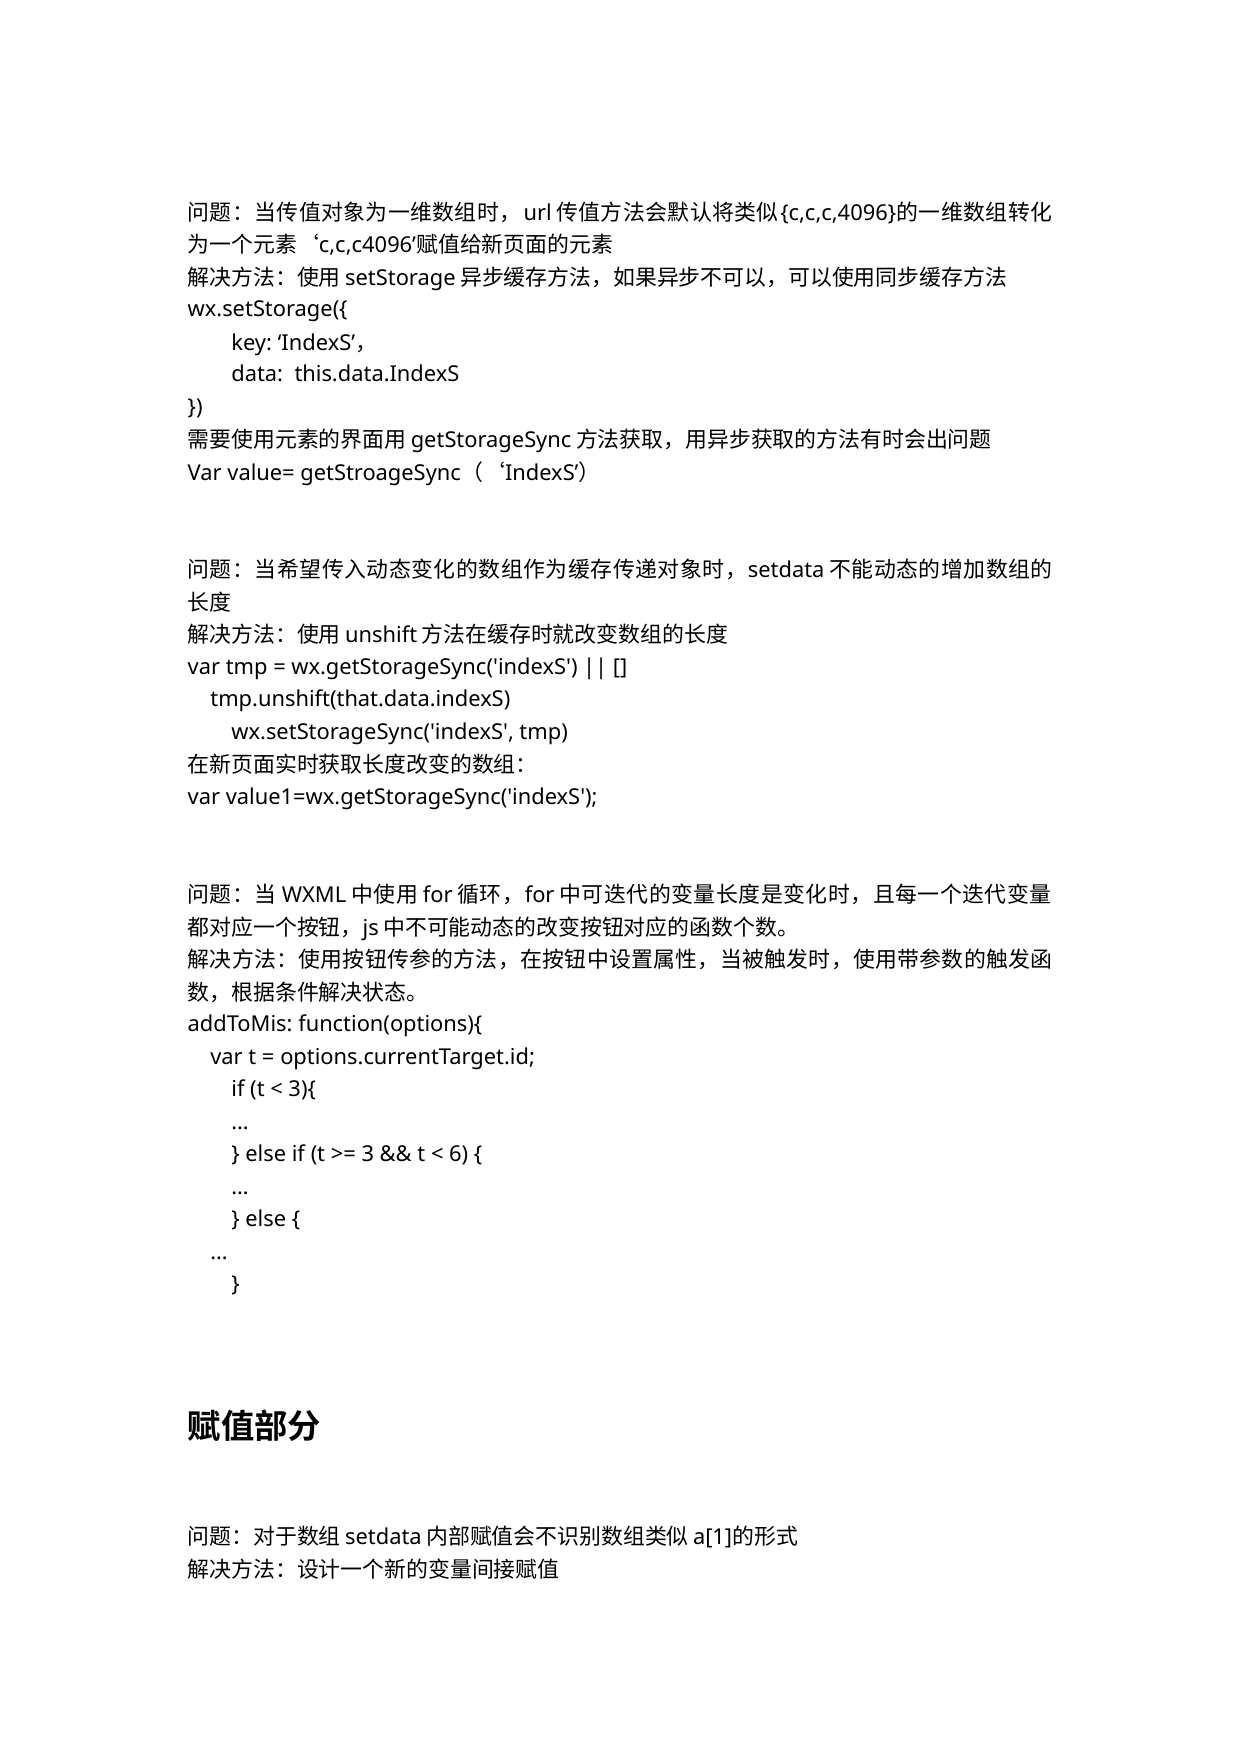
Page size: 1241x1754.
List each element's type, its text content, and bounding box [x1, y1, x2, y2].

text data: this.data.IndexS [187, 357, 1053, 389]
text Var value= getStroageSync（‘IndexS’） [187, 454, 1053, 487]
text 需要使用元素的界面用getStorageSync方法获取，用异步获取的方法有时会出问题 [187, 422, 1053, 454]
text 在新页面实时获取长度改变的数组： [187, 747, 1053, 779]
text var value1=wx.getStorageSync('indexS'); [187, 779, 1053, 812]
text 解决方法：使用setStorage异步缓存方法，如果异步不可以，可以使用同步缓存方法 [187, 259, 1053, 292]
text if (t < 3){ [187, 1072, 1053, 1104]
text wx.setStorage({ [187, 292, 1053, 324]
text key: ‘IndexS’， [187, 324, 1053, 357]
text 问题：当传值对象为一维数组时，url传值方法会默认将类似{c,c,c,4096}的一维数组转化为一个元素‘c,c,c4096’赋值给新页面的元素 [187, 194, 1053, 259]
text … [187, 1104, 1053, 1137]
text … [187, 1169, 1053, 1202]
text 问题：当希望传入动态变化的数组作为缓存传递对象时，setdata不能动态的增加数组的长度 [187, 552, 1053, 617]
text }) [187, 389, 1053, 422]
text addToMis: function(options){ [187, 1007, 1053, 1039]
text wx.setStorageSync('indexS', tmp) [187, 714, 1053, 747]
text } else if (t >= 3 && t < 6) { [187, 1137, 1053, 1169]
text 解决方法：使用unshift方法在缓存时就改变数组的长度 [187, 617, 1053, 649]
text 解决方法：设计一个新的变量间接赋值 [187, 1551, 1053, 1584]
text var t = options.currentTarget.id; [187, 1039, 1053, 1072]
text 问题：对于数组setdata内部赋值会不识别数组类似a[1]的形式 [187, 1519, 1053, 1551]
text 解决方法：使用按钮传参的方法，在按钮中设置属性，当被触发时，使用带参数的触发函数，根据条件解决状态。 [187, 942, 1053, 1007]
text tmp.unshift(that.data.indexS) [187, 682, 1053, 714]
text 问题：当WXML中使用for循环，for中可迭代的变量长度是变化时，且每一个迭代变量都对应一个按钮，js中不可能动态的改变按钮对应的函数个数。 [187, 877, 1053, 942]
text } else { [187, 1202, 1053, 1234]
text var tmp = wx.getStorageSync('indexS') || [] [187, 649, 1053, 682]
text } [187, 1267, 1053, 1299]
subtitle 赋值部分 [187, 1392, 1053, 1457]
text … [187, 1234, 1053, 1267]
